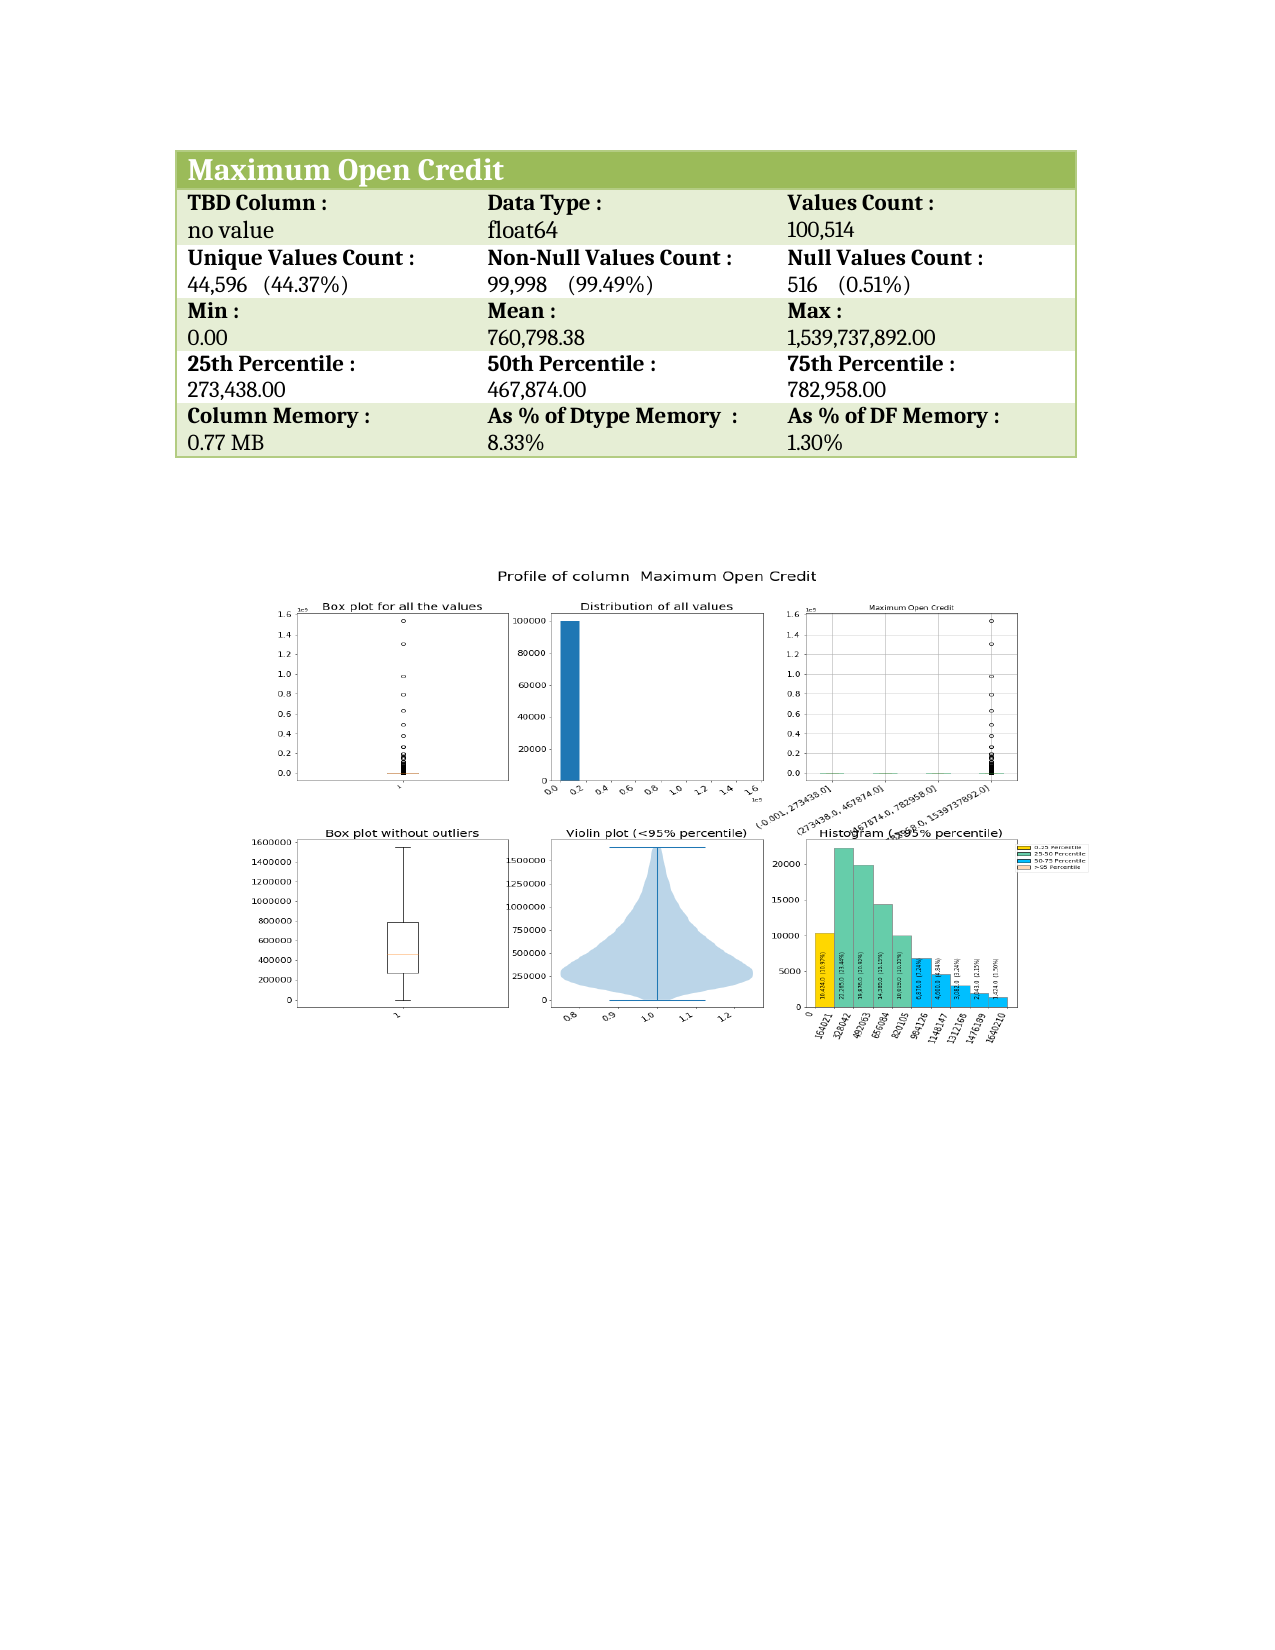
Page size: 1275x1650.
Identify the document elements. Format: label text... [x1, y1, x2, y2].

table_cell TBD Column : no value [177, 190, 476, 245]
table_cell 75th Percentile : 782,958.00 [776, 351, 1075, 403]
table_cell As % of DF Memory : 1.30% [776, 403, 1075, 456]
picture [206, 560, 1107, 1086]
table_cell 50th Percentile : 467,874.00 [476, 351, 776, 403]
table_cell 25th Percentile : 273,438.00 [177, 351, 476, 403]
table_cell Data Type : float64 [476, 190, 776, 245]
table_cell Null Values Count : 516 (0.51%) [776, 245, 1075, 298]
table_cell Unique Values Count : 44,596 (44.37%) [177, 245, 476, 298]
table_cell As % of Dtype Memory : 8.33% [476, 403, 776, 456]
table_cell Column Memory : 0.77 MB [177, 403, 476, 456]
table_cell Max : 1,539,737,892.00 [776, 298, 1075, 351]
table_cell Mean : 760,798.38 [476, 298, 776, 351]
table_cell Values Count : 100,514 [776, 190, 1075, 245]
table_header Maximum Open Credit [177, 152, 1075, 188]
table_cell Non-Null Values Count : 99,998 (99.49%) [476, 245, 776, 298]
table_cell Min : 0.00 [177, 298, 476, 351]
